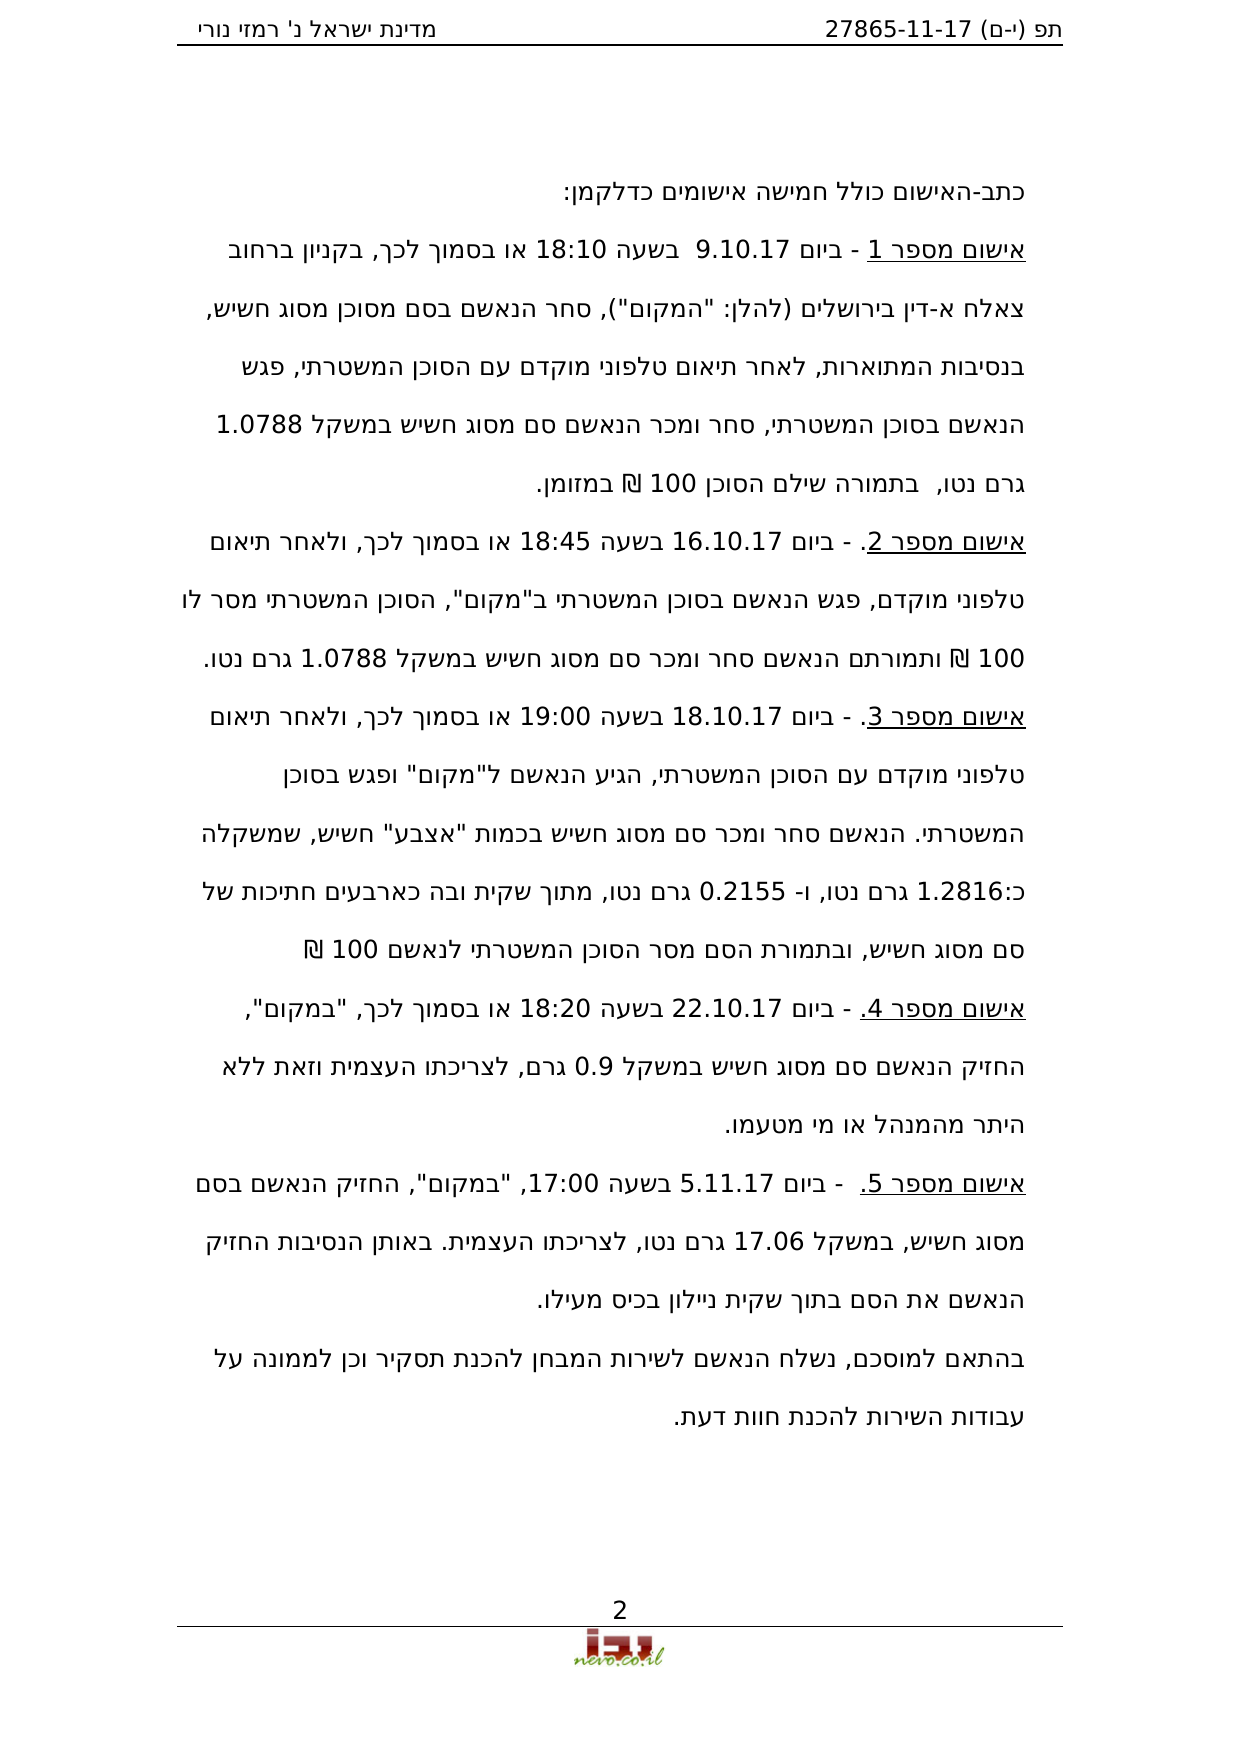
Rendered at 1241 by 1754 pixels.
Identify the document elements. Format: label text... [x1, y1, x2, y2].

text אישום מספר 2. - ביום 16.10.17 בשעה 18:45 או בסמוך לכך, ולאחר תיאום טלפוני מוקדם, פגש הנאשם בסוכן המשטרתי ב"מקום", הסוכן המשטרתי מסר לו 100 ₪ ותמורתם הנאשם סחר ומכר סם מסוג חשיש במשקל 1.0788 גרם נטו. [177, 527, 1026, 673]
picture [574, 1628, 666, 1667]
text אישום מספר 1 - ביום 9.10.17 בשעה 18:10 או בסמוך לכך, בקניון ברחוב צאלח א-דין בירושלים (להלן: "המקום"), סחר הנאשם בסם מסוכן מסוג חשיש, בנסיבות המתוארות, לאחר תיאום טלפוני מוקדם עם הסוכן המשטרתי, פגש הנאשם בסוכן המשטרתי, סחר ומכר הנאשם סם מסוג חשיש במשקל 1.0788 גרם נטו, בתמורה שילם הסוכן 100 ₪ במזומן. [177, 236, 1026, 498]
text בהתאם למוסכם, נשלח הנאשם לשירות המבחן להכנת תסקיר וכן לממונה על עבודות השירות להכנת חוות דעת. [177, 1344, 1026, 1431]
text אישום מספר 3. - ביום 18.10.17 בשעה 19:00 או בסמוך לכך, ולאחר תיאום טלפוני מוקדם עם הסוכן המשטרתי, הגיע הנאשם ל"מקום" ופגש בסוכן המשטרתי. הנאשם סחר ומכר סם מסוג חשיש בכמות "אצבע" חשיש, שמשקלה כ:1.2816 גרם נטו, ו- 0.2155 גרם נטו, מתוך שקית ובה כארבעים חתיכות של סם מסוג חשיש, ובתמורת הסם מסר הסוכן המשטרתי לנאשם 100 ₪ אישום מספר 4. - ביום 22.10.17 בשעה 18:20 או בסמוך לכך, "במקום", החזיק הנאשם סם מסוג חשיש במשקל 0.9 גרם, לצריכתו העצמית וזאת ללא היתר מהמנהל או מי מטעמו. אישום מספר 5. - ביום 5.11.17 בשעה 17:00, "במקום", החזיק הנאשם בסם מסוג חשיש, במשקל 17.06 גרם נטו, לצריכתו העצמית. באותן הנסיבות החזיק הנאשם את הסם בתוך שקית ניילון בכיס מעילו. [177, 702, 1026, 1315]
text כתב-האישום כולל חמישה אישומים כדלקמן: [177, 177, 1026, 206]
